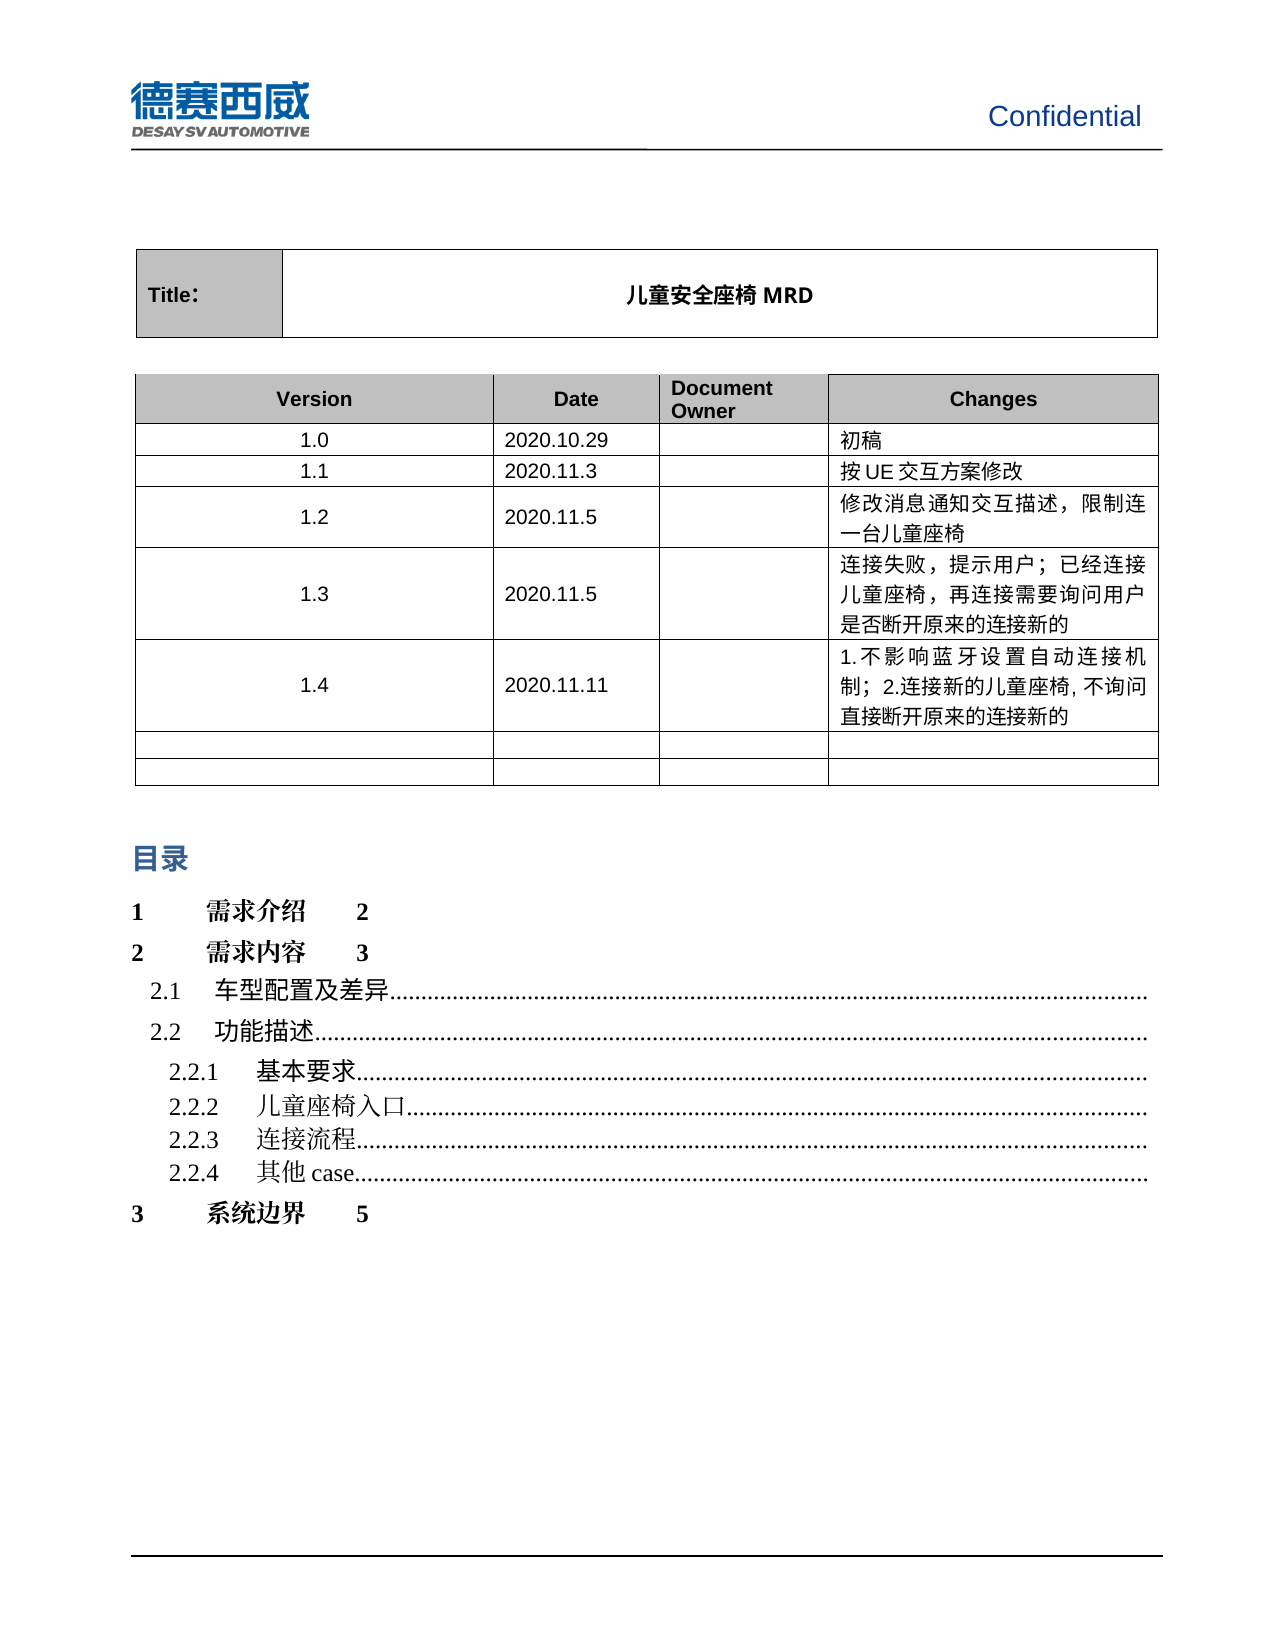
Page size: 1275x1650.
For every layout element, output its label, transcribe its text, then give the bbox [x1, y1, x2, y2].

table_header Version [136, 374, 493, 423]
table_cell [660, 759, 828, 784]
table_cell 2020.11.3 [494, 456, 659, 486]
table_header Changes [829, 375, 1158, 423]
table_cell 初稿 [829, 424, 1158, 454]
table_cell [829, 732, 1158, 757]
table_cell 1.不影响蓝牙设置自动连接机制；2.连接新的儿童座椅, 不询问直接断开原来的连接新的 [829, 640, 1158, 731]
table_cell 1.4 [136, 640, 493, 731]
picture [131, 81, 310, 137]
table_cell 2020.11.11 [494, 640, 659, 731]
table_cell 1.3 [136, 548, 493, 639]
table_cell 2020.11.5 [494, 487, 659, 547]
table_cell 1.0 [136, 424, 493, 454]
table_cell [660, 424, 828, 454]
table_cell 2020.10.29 [494, 424, 659, 454]
table_header Document Owner [660, 374, 828, 423]
table_cell 2020.11.5 [494, 548, 659, 639]
table_cell 连接失败，提示用户；已经连接儿童座椅，再连接需要询问用户是否断开原来的连接新的 [829, 548, 1158, 639]
table_cell 修改消息通知交互描述，限制连一台儿童座椅 [829, 487, 1158, 547]
table_header 儿童安全座椅 MRD [283, 250, 1157, 337]
table_cell 1.2 [136, 487, 493, 547]
table_cell [660, 456, 828, 486]
table_cell [660, 640, 828, 731]
table_cell [829, 759, 1158, 784]
table_cell [660, 732, 828, 757]
table_header Title： [137, 250, 282, 337]
table_cell 按UE交互方案修改 [829, 456, 1158, 486]
table_cell [494, 732, 659, 757]
table_cell [660, 548, 828, 639]
table_header Date [493, 374, 659, 423]
table_cell [494, 759, 659, 784]
table_cell [660, 487, 828, 547]
table_cell [136, 759, 493, 784]
table_cell [136, 732, 493, 757]
table_cell 1.1 [136, 456, 493, 486]
